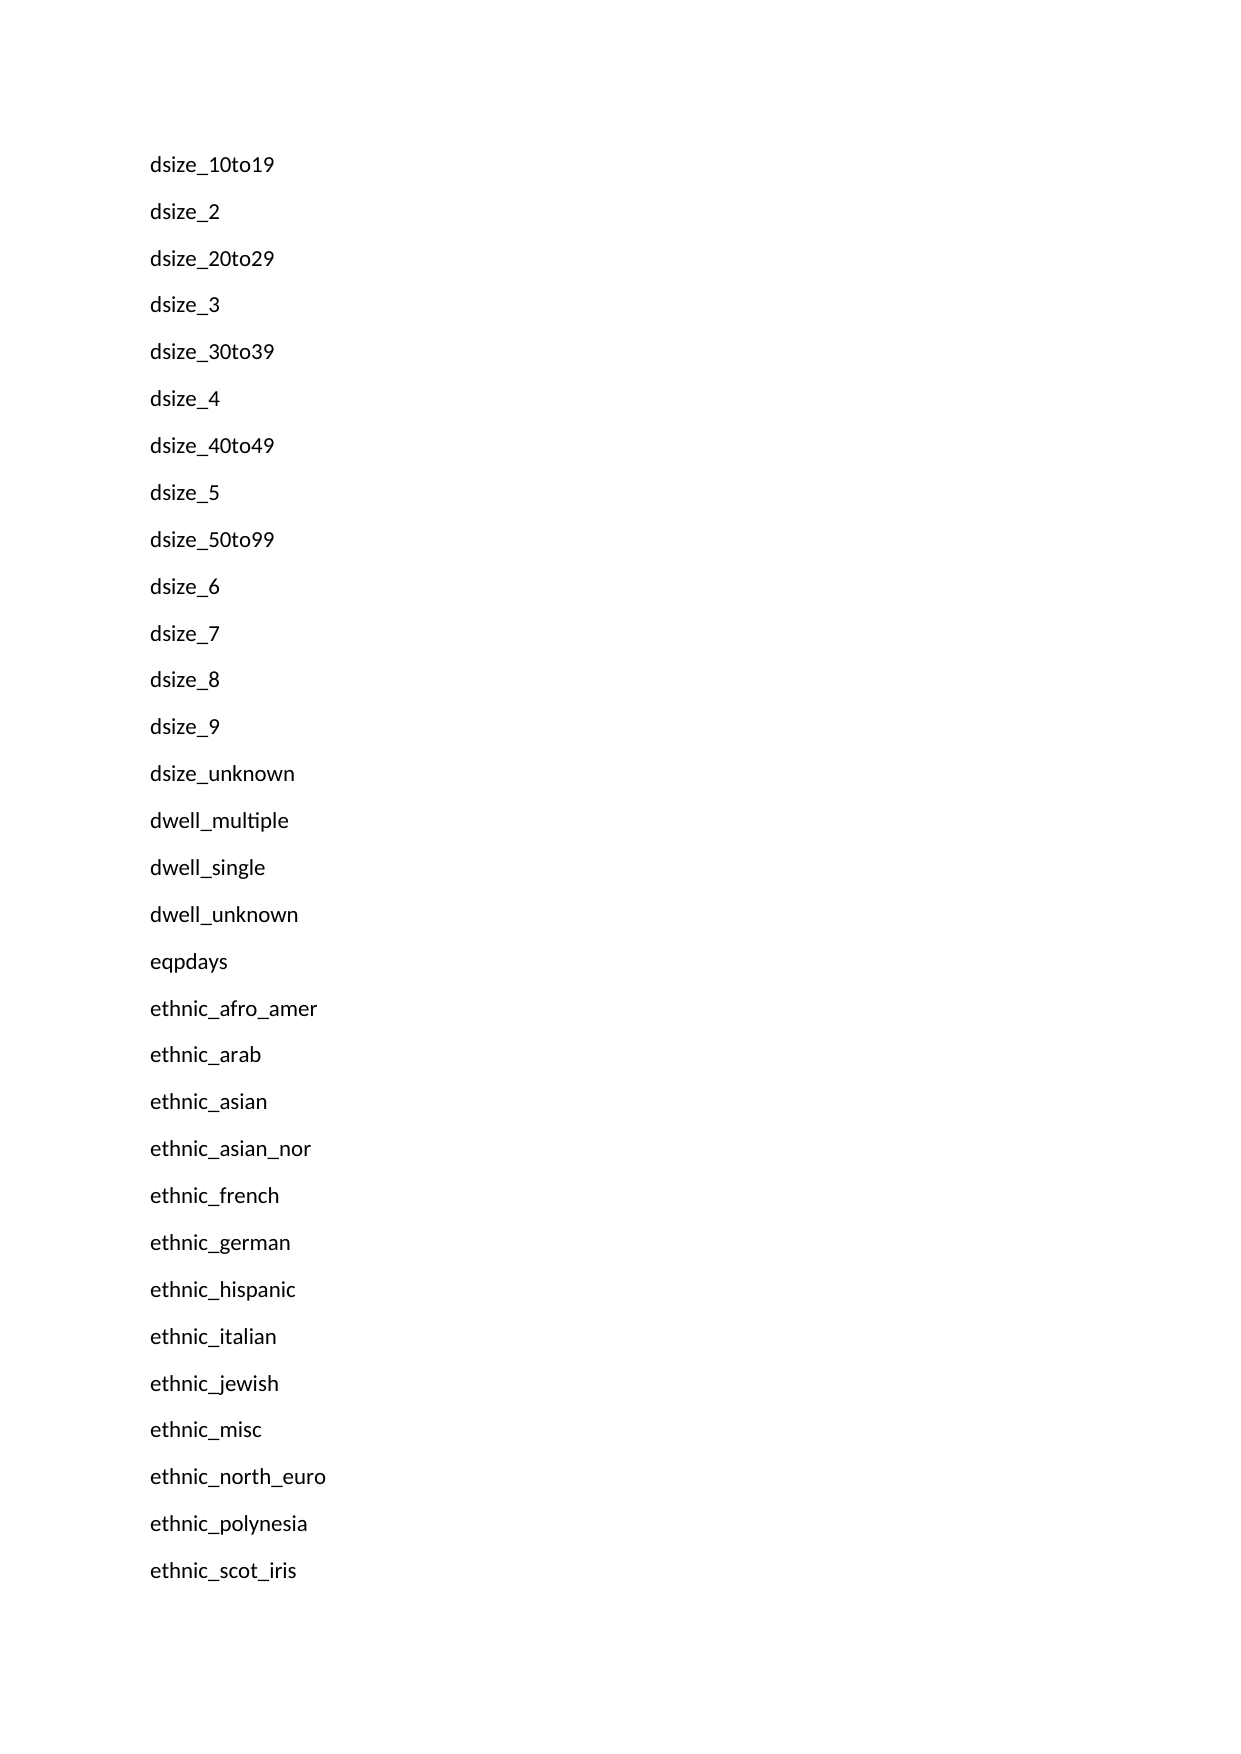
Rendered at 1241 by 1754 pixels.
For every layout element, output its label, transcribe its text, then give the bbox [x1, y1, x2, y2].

text ethnic_scot_iris [150, 1556, 1090, 1584]
text dsize_3 [150, 291, 1090, 319]
text dsize_8 [150, 666, 1090, 694]
text dwell_single [150, 853, 1090, 881]
text dsize_10to19 [150, 150, 1090, 178]
text dsize_30to39 [150, 337, 1090, 366]
text ethnic_asian_nor [150, 1134, 1090, 1162]
text ethnic_german [150, 1228, 1090, 1256]
text dsize_unknown [150, 759, 1090, 787]
text dsize_9 [150, 712, 1090, 741]
text dsize_50to99 [150, 525, 1090, 553]
text ethnic_arab [150, 1041, 1090, 1069]
text ethnic_italian [150, 1322, 1090, 1350]
text dwell_unknown [150, 900, 1090, 928]
text dsize_4 [150, 384, 1090, 412]
text dsize_20to29 [150, 244, 1090, 272]
text ethnic_north_euro [150, 1462, 1090, 1491]
text dsize_7 [150, 619, 1090, 647]
text dsize_6 [150, 572, 1090, 600]
text dsize_40to49 [150, 431, 1090, 459]
text dsize_2 [150, 197, 1090, 225]
text ethnic_asian [150, 1087, 1090, 1116]
text ethnic_afro_amer [150, 994, 1090, 1022]
text ethnic_polynesia [150, 1509, 1090, 1537]
text ethnic_hispanic [150, 1275, 1090, 1303]
text eqpdays [150, 947, 1090, 975]
text dsize_5 [150, 478, 1090, 506]
text ethnic_jewish [150, 1369, 1090, 1397]
text dwell_multiple [150, 806, 1090, 834]
text ethnic_french [150, 1181, 1090, 1209]
text ethnic_misc [150, 1416, 1090, 1444]
